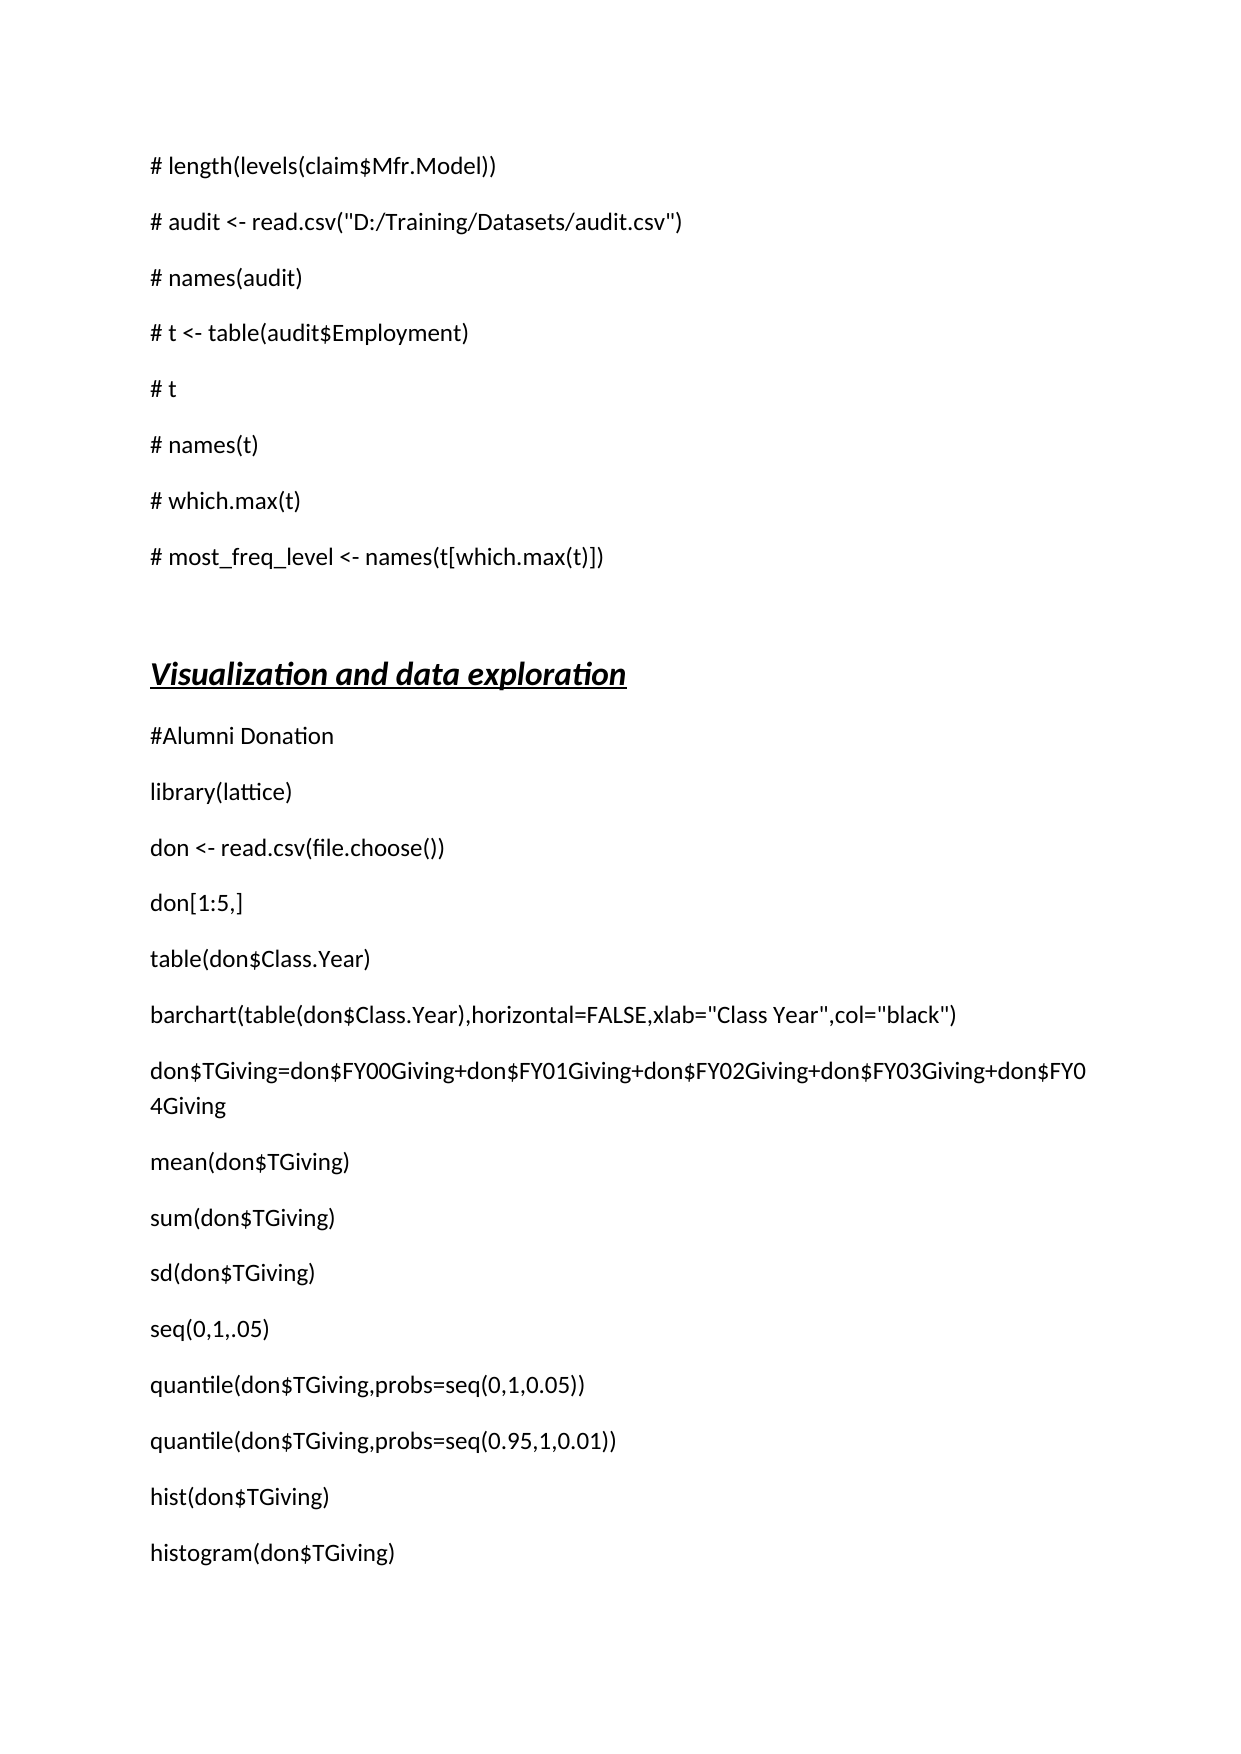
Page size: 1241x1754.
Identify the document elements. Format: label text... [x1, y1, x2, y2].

text # audit <- read.csv("D:/Training/Datasets/audit.csv") [150, 206, 1090, 236]
text don[1:5,] [150, 888, 1090, 918]
text #Alumni Donation [150, 720, 1090, 751]
text # t <- table(audit$Employment) [150, 317, 1090, 348]
text mean(don$TGiving) [150, 1146, 1090, 1176]
text seq(0,1,.05) [150, 1313, 1090, 1344]
text don$TGiving=don$FY00Giving+don$FY01Giving+don$FY02Giving+don$FY03Giving+don$FY04Giving [150, 1055, 1090, 1121]
text sum(don$TGiving) [150, 1202, 1090, 1232]
text # length(levels(claim$Mfr.Model)) [150, 150, 1090, 181]
text # names(audit) [150, 262, 1090, 292]
text hist(don$TGiving) [150, 1481, 1090, 1511]
text table(don$Class.Year) [150, 943, 1090, 974]
text histogram(don$TGiving) [150, 1537, 1090, 1567]
text sd(don$TGiving) [150, 1258, 1090, 1288]
text # t [150, 373, 1090, 404]
text library(lattice) [150, 776, 1090, 806]
text quantile(don$TGiving,probs=seq(0,1,0.05)) [150, 1369, 1090, 1400]
text # most_freq_level <- names(t[which.max(t)]) [150, 541, 1090, 571]
text # names(t) [150, 429, 1090, 460]
text barchart(table(don$Class.Year),horizontal=FALSE,xlab="Class Year",col="black") [150, 999, 1090, 1030]
text # which.max(t) [150, 485, 1090, 516]
text quantile(don$TGiving,probs=seq(0.95,1,0.01)) [150, 1425, 1090, 1456]
text don <- read.csv(file.choose()) [150, 832, 1090, 862]
text Visualization and data exploration [150, 652, 1090, 693]
